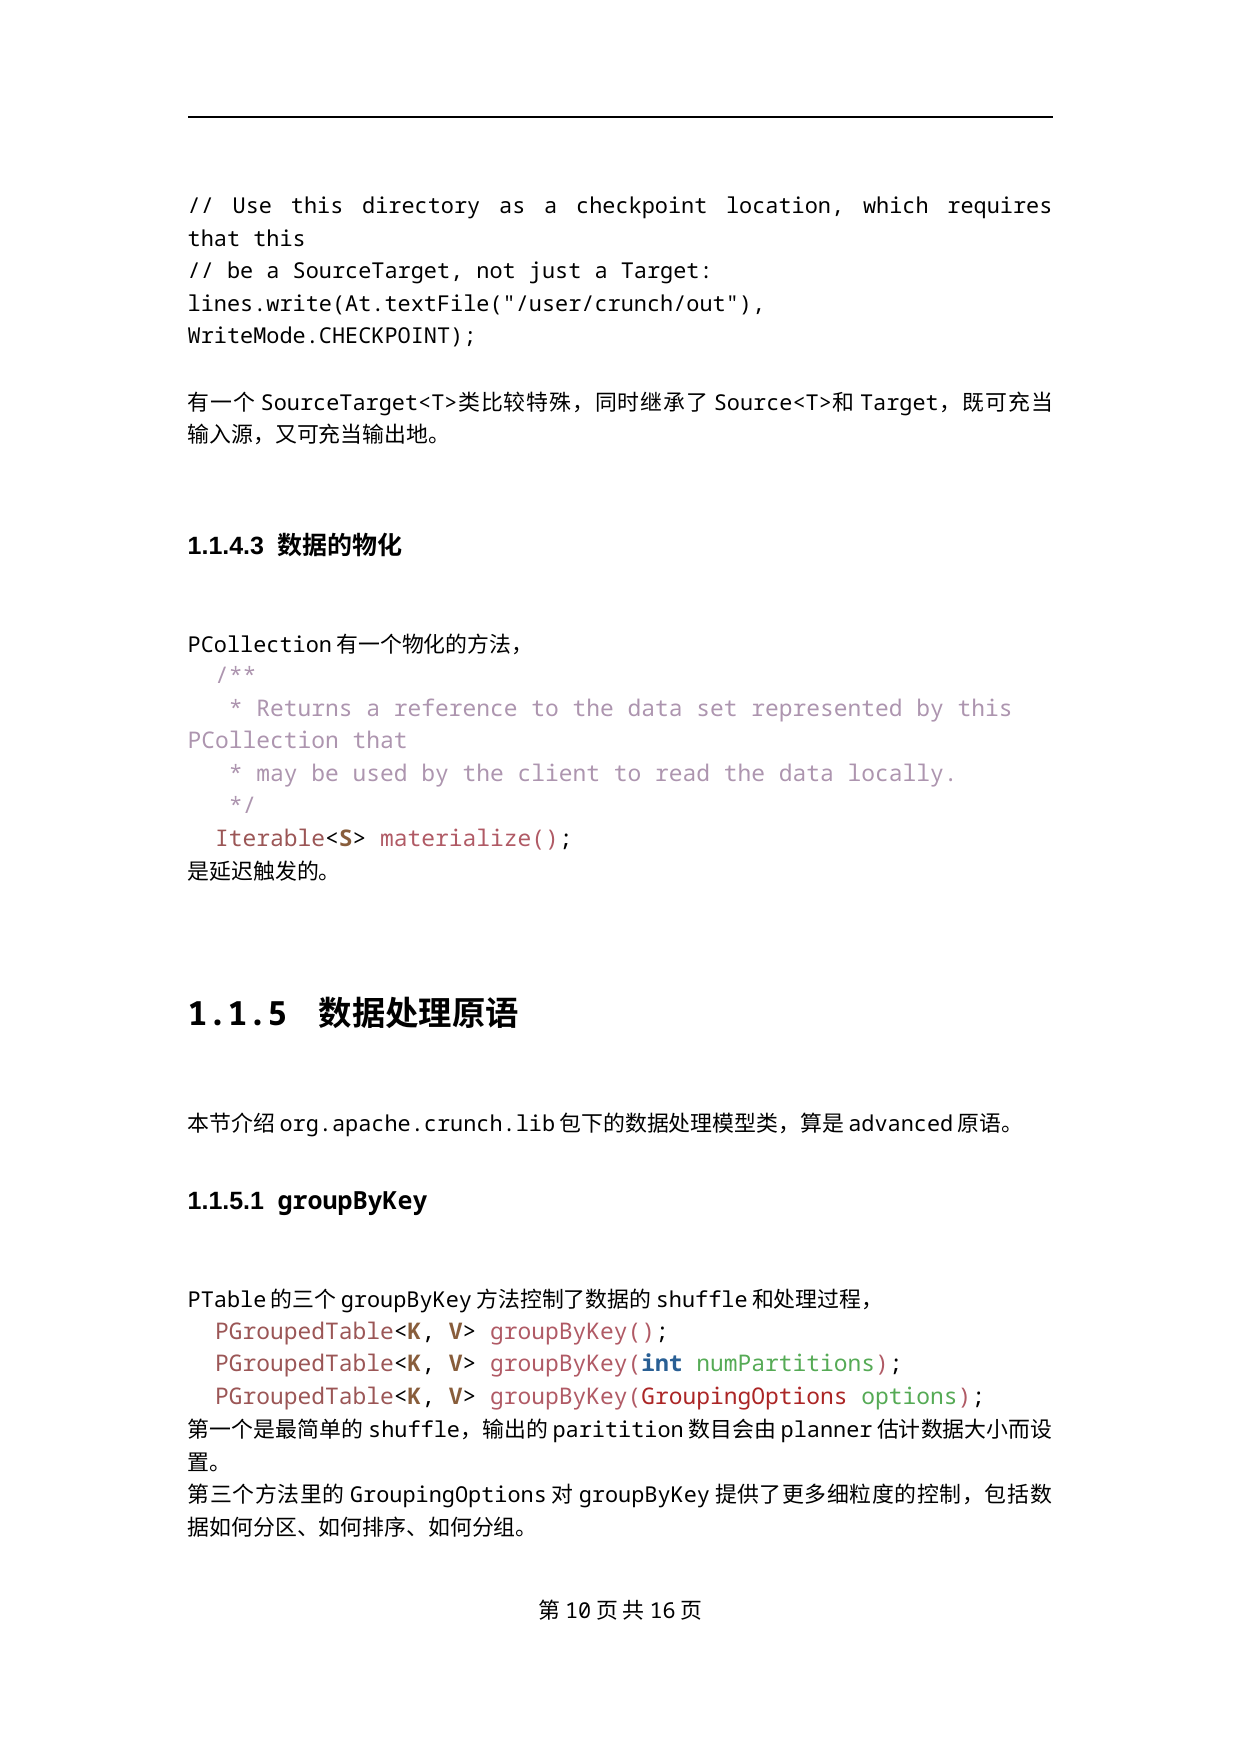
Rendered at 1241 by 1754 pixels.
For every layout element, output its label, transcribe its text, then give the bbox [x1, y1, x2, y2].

text 第一个是最简单的shuffle，输出的paritition数目会由planner估计数据大小而设置。 [187, 1412, 1053, 1477]
text * Returns a reference to the data set represented by this PCollection that [187, 691, 1053, 756]
text * may be used by the client to read the data locally. [187, 756, 1053, 789]
subtitle 数据的物化 [187, 511, 1053, 576]
text 有一个SourceTarget<T>类比较特殊，同时继承了Source<T>和Target，既可充当输入源，又可充当输出地。 [187, 384, 1053, 449]
text lines.write(At.textFile("/user/crunch/out"), WriteMode.CHECKPOINT); [187, 287, 1053, 352]
text // be a SourceTarget, not just a Target: [187, 254, 1053, 287]
text /** [187, 659, 1053, 691]
text Iterable<S> materialize(); [187, 821, 1053, 854]
text PTable的三个groupByKey方法控制了数据的shuffle和处理过程， [187, 1282, 1053, 1314]
text 第三个方法里的GroupingOptions对groupByKey提供了更多细粒度的控制，包括数据如何分区、如何排序、如何分组。 [187, 1477, 1053, 1542]
text PGroupedTable<K, V> groupByKey(int numPartitions); [187, 1347, 1053, 1379]
text 是延迟触发的。 [187, 854, 1053, 886]
text // Use this directory as a checkpoint location, which requires that this [187, 189, 1053, 254]
subtitle groupByKey [187, 1167, 1053, 1232]
text PGroupedTable<K, V> groupByKey(GroupingOptions options); [187, 1379, 1053, 1412]
subtitle 数据处理原语 [187, 978, 1053, 1043]
text PGroupedTable<K, V> groupByKey(); [187, 1314, 1053, 1347]
text 本节介绍org.apache.crunch.lib包下的数据处理模型类，算是advanced原语。 [187, 1106, 1053, 1138]
text */ [187, 789, 1053, 821]
text PCollection有一个物化的方法， [187, 626, 1053, 659]
